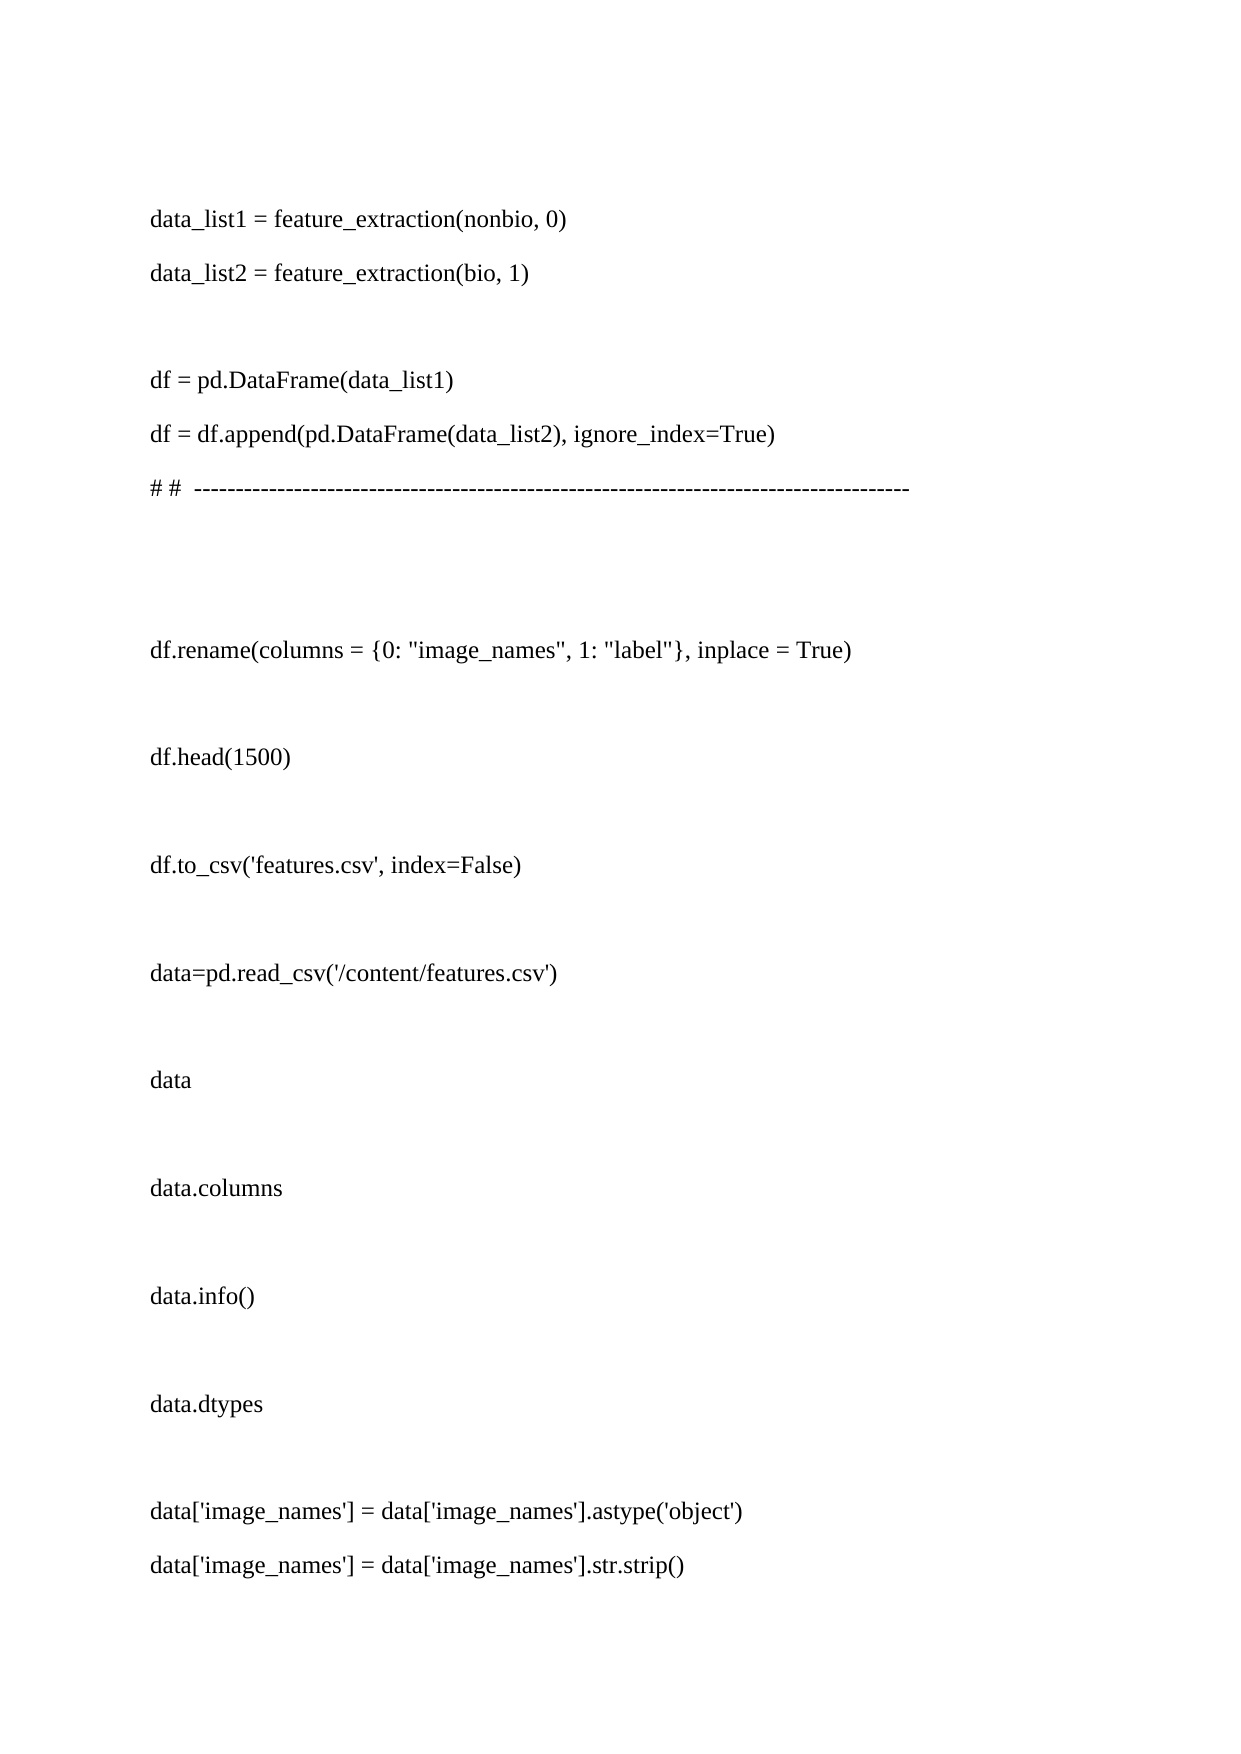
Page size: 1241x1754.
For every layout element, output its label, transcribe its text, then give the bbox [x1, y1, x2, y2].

text df = pd.DataFrame(data_list1) [150, 365, 1090, 394]
text data_list1 = feature_extraction(nonbio, 0) [150, 204, 1090, 233]
text data.dtypes [150, 1389, 1090, 1417]
text df.rename(columns = {0: "image_names", 1: "label"}, inplace = True) [150, 635, 1090, 663]
text data['image_names'] = data['image_names'].astype('object') [150, 1496, 1090, 1525]
text data['image_names'] = data['image_names'].str.strip() [150, 1550, 1090, 1579]
text # # -------------------------------------------------------------------------------------- [150, 473, 1090, 502]
text data.info() [150, 1281, 1090, 1310]
text df.head(1500) [150, 742, 1090, 771]
text data_list2 = feature_extraction(bio, 1) [150, 258, 1090, 286]
text data [150, 1066, 1090, 1094]
text df.to_csv('features.csv', index=False) [150, 850, 1090, 879]
text data=pd.read_csv('/content/features.csv') [150, 958, 1090, 987]
text data.columns [150, 1173, 1090, 1202]
text df = df.append(pd.DataFrame(data_list2), ignore_index=True) [150, 419, 1090, 448]
